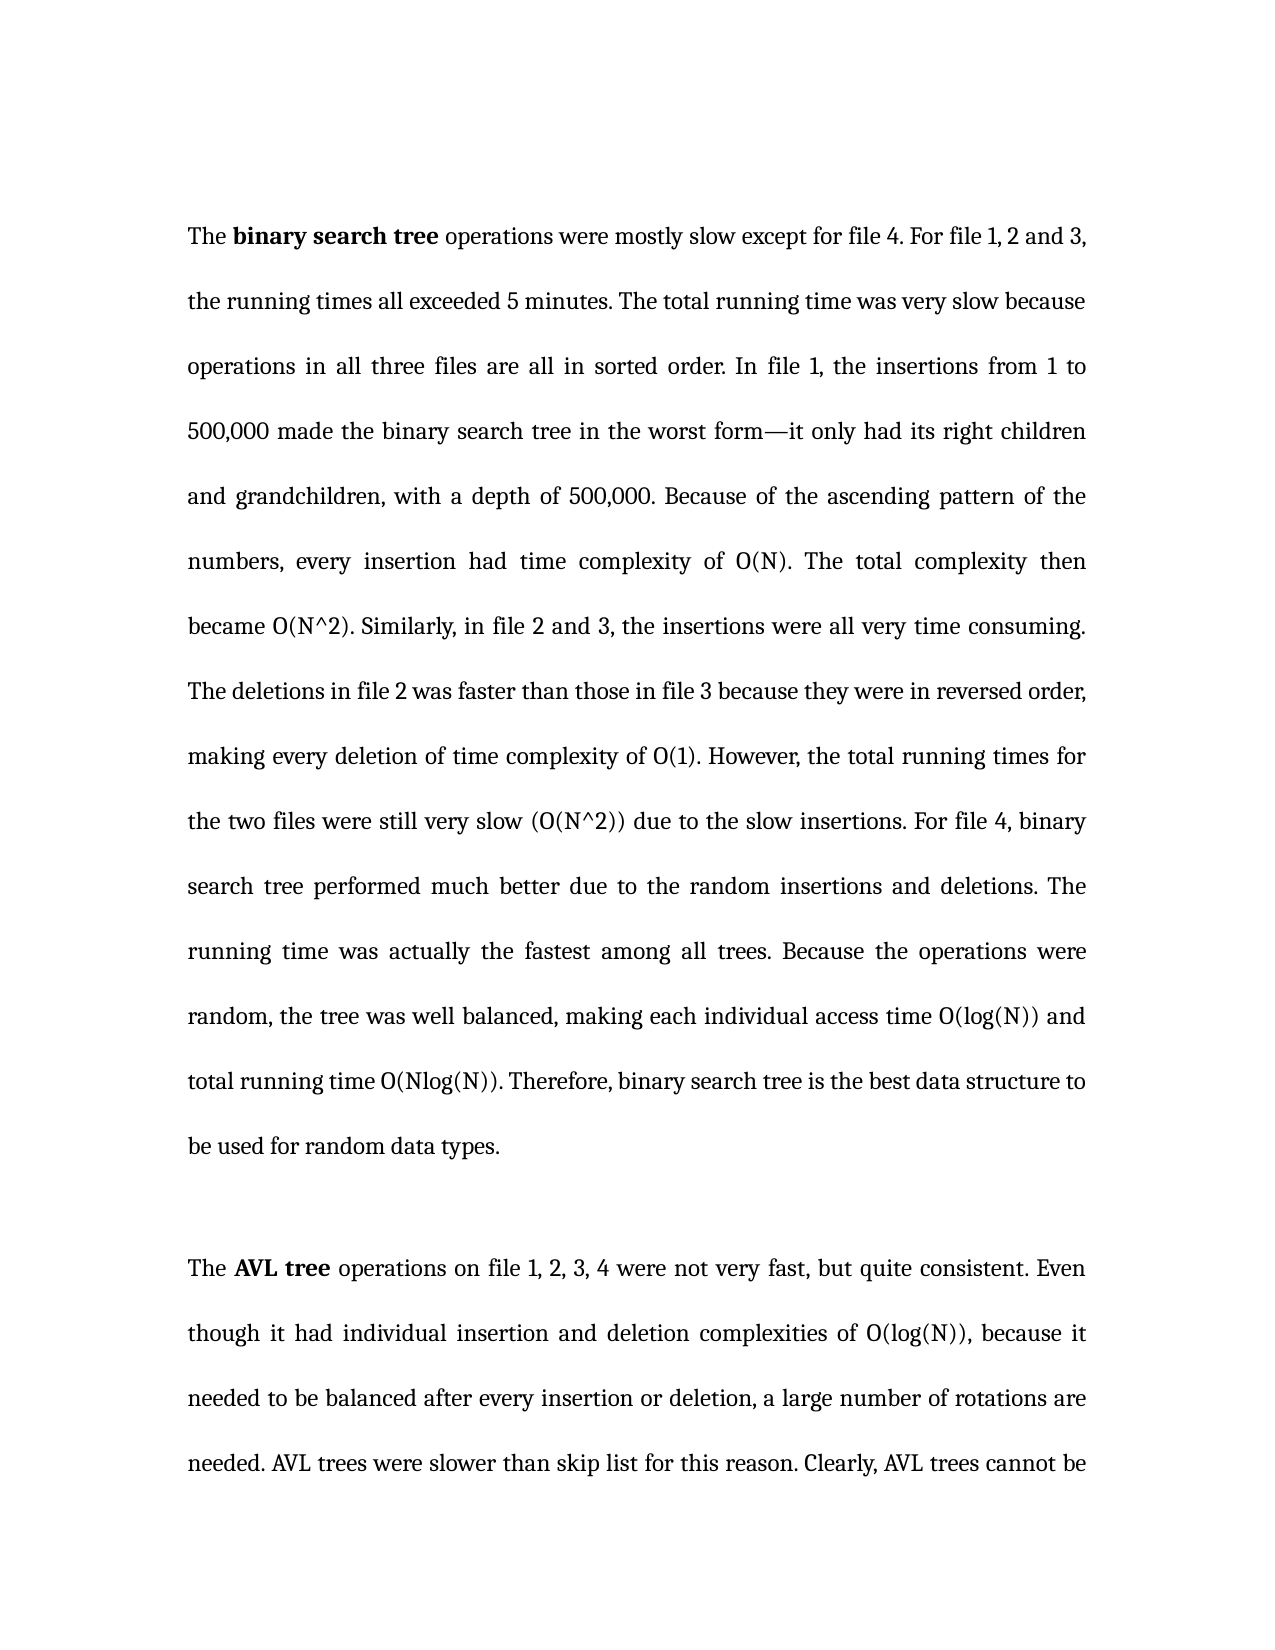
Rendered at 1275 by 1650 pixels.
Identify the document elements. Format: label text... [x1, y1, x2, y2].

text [187, 1252, 1087, 1480]
text The binary search tree operations were mostly slow except for file 4. For file 1, 2 and 3, the running times all exceeded 5 minutes. The total running time was very slow because operations in all three files are all in sorted order. In file 1, the insertions from 1 to 500,000 made the binary search tree in the worst form—it only had its right children and grandchildren, with a depth of 500,000. Because of the ascending pattern of the numbers, every insertion had time complexity of O(N). The total complexity then became O(N^2). Similarly, in file 2 and 3, the insertions were all very time consuming. The deletions in file 2 was faster than those in file 3 because they were in reversed order, making every deletion of time complexity of O(1). However, the total running times for the two files were still very slow (O(N^2)) due to the slow insertions. For file 4, binary search tree performed much better due to the random insertions and deletions. The running time was actually the fastest among all trees. Because the operations were random, the tree was well balanced, making each individual access time O(log(N)) and total running time O(Nlog(N)). Therefore, binary search tree is the best data structure to be used for random data types. [187, 220, 1087, 1162]
